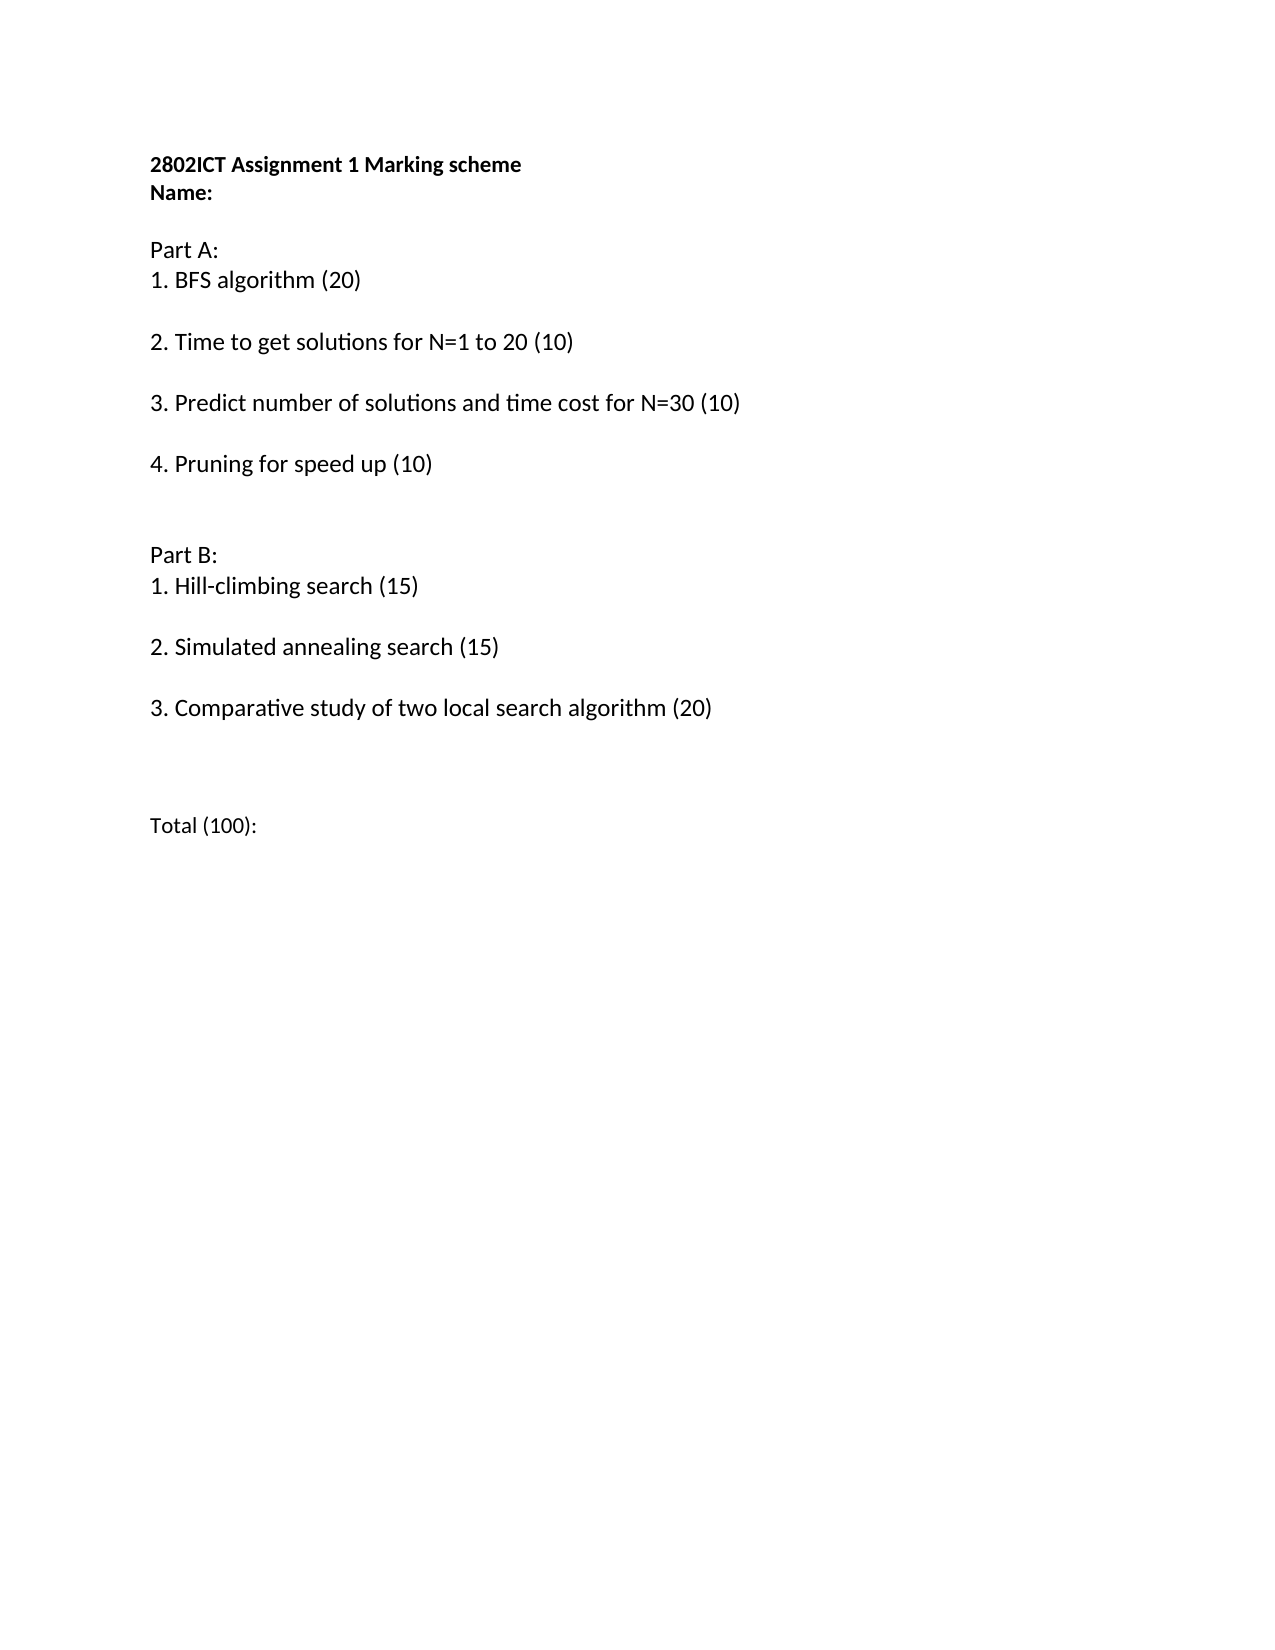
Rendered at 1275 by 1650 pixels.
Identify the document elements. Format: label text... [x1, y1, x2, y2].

text 3. Comparative study of two local search algorithm (20) [150, 692, 1125, 722]
text 2. Time to get solutions for N=1 to 20 (10) [150, 326, 1125, 356]
text 4. Pruning for speed up (10) [150, 448, 1125, 478]
text Part B: [150, 539, 1125, 570]
text 1. Hill-climbing search (15) [150, 570, 1125, 600]
text Part A: [150, 234, 1125, 264]
text Total (100): [150, 811, 1125, 839]
text 2802ICT Assignment 1 Marking scheme [150, 150, 1125, 178]
text 1. BFS algorithm (20) [150, 264, 1125, 295]
text Name: [150, 178, 1125, 206]
text 2. Simulated annealing search (15) [150, 631, 1125, 661]
text 3. Predict number of solutions and time cost for N=30 (10) [150, 387, 1125, 417]
